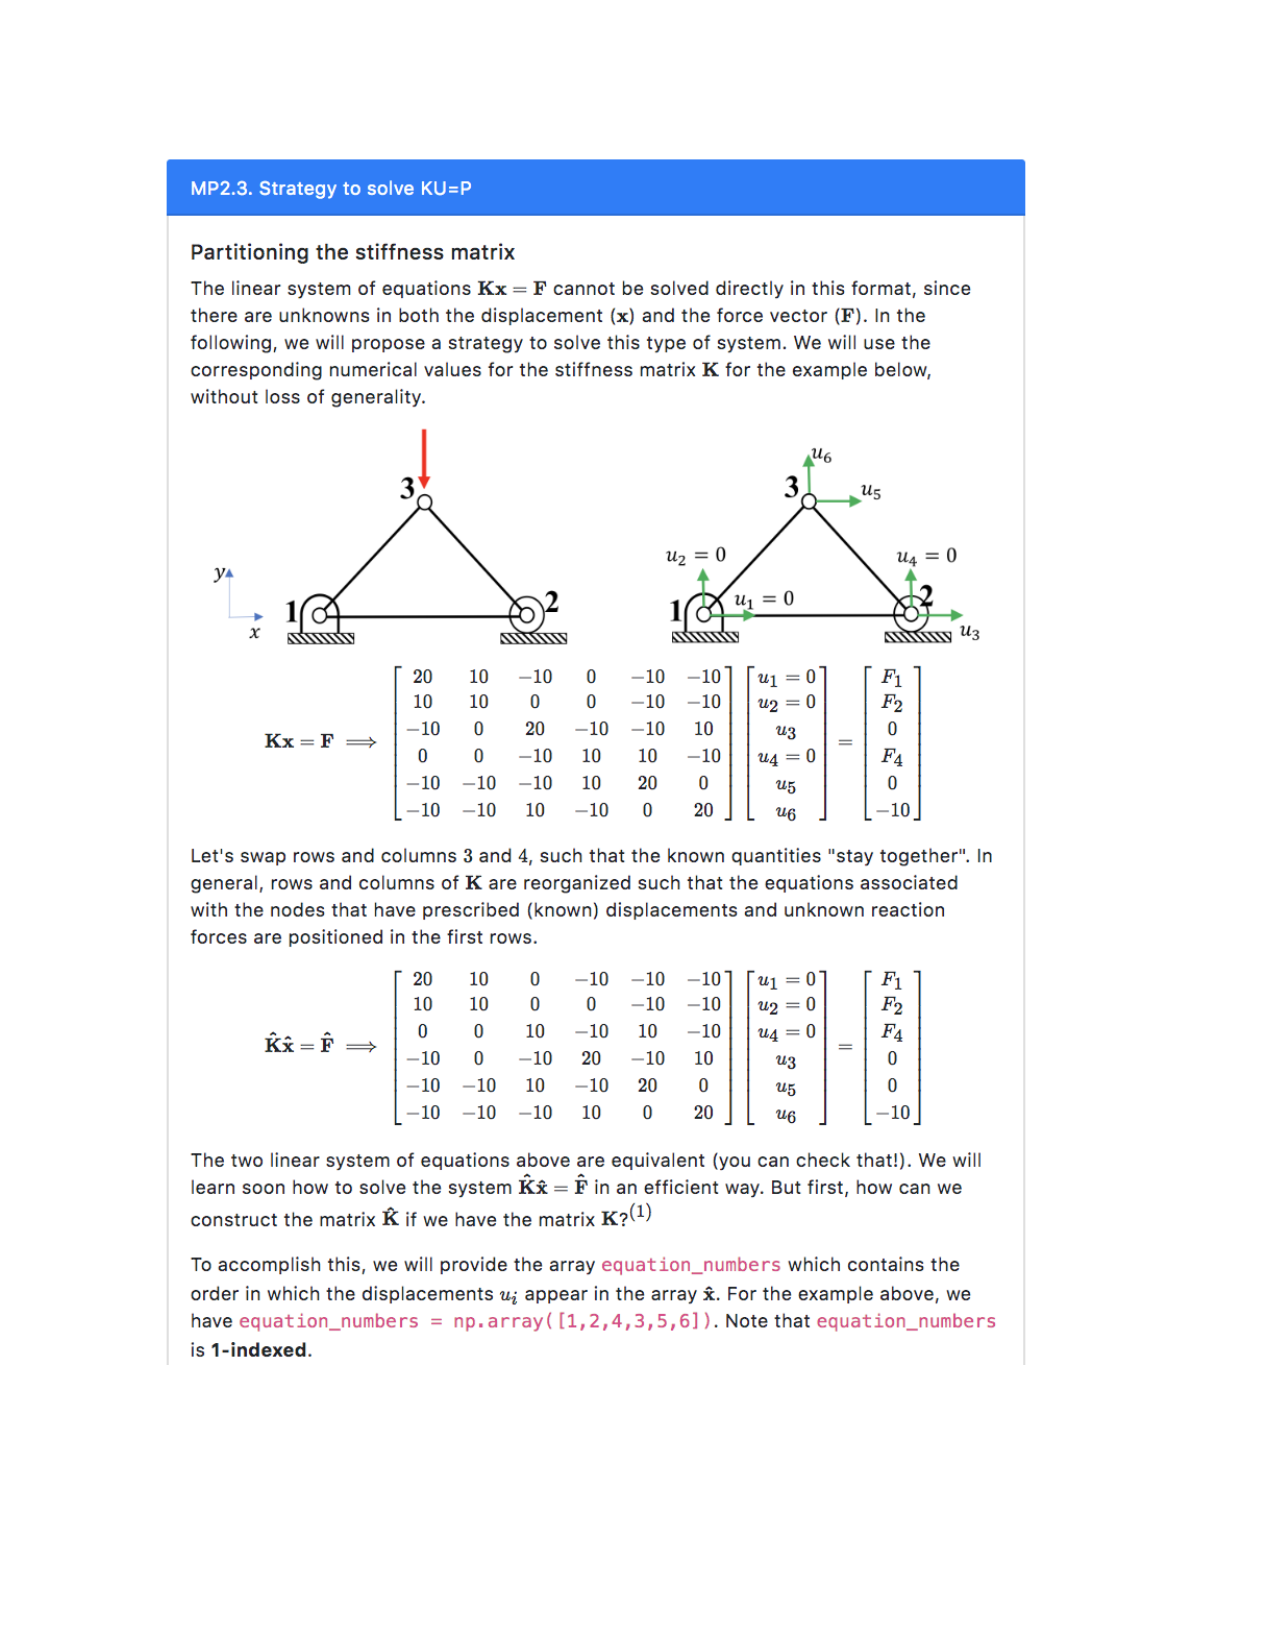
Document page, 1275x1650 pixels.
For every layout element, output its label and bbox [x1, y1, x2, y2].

picture [150, 150, 1042, 1365]
